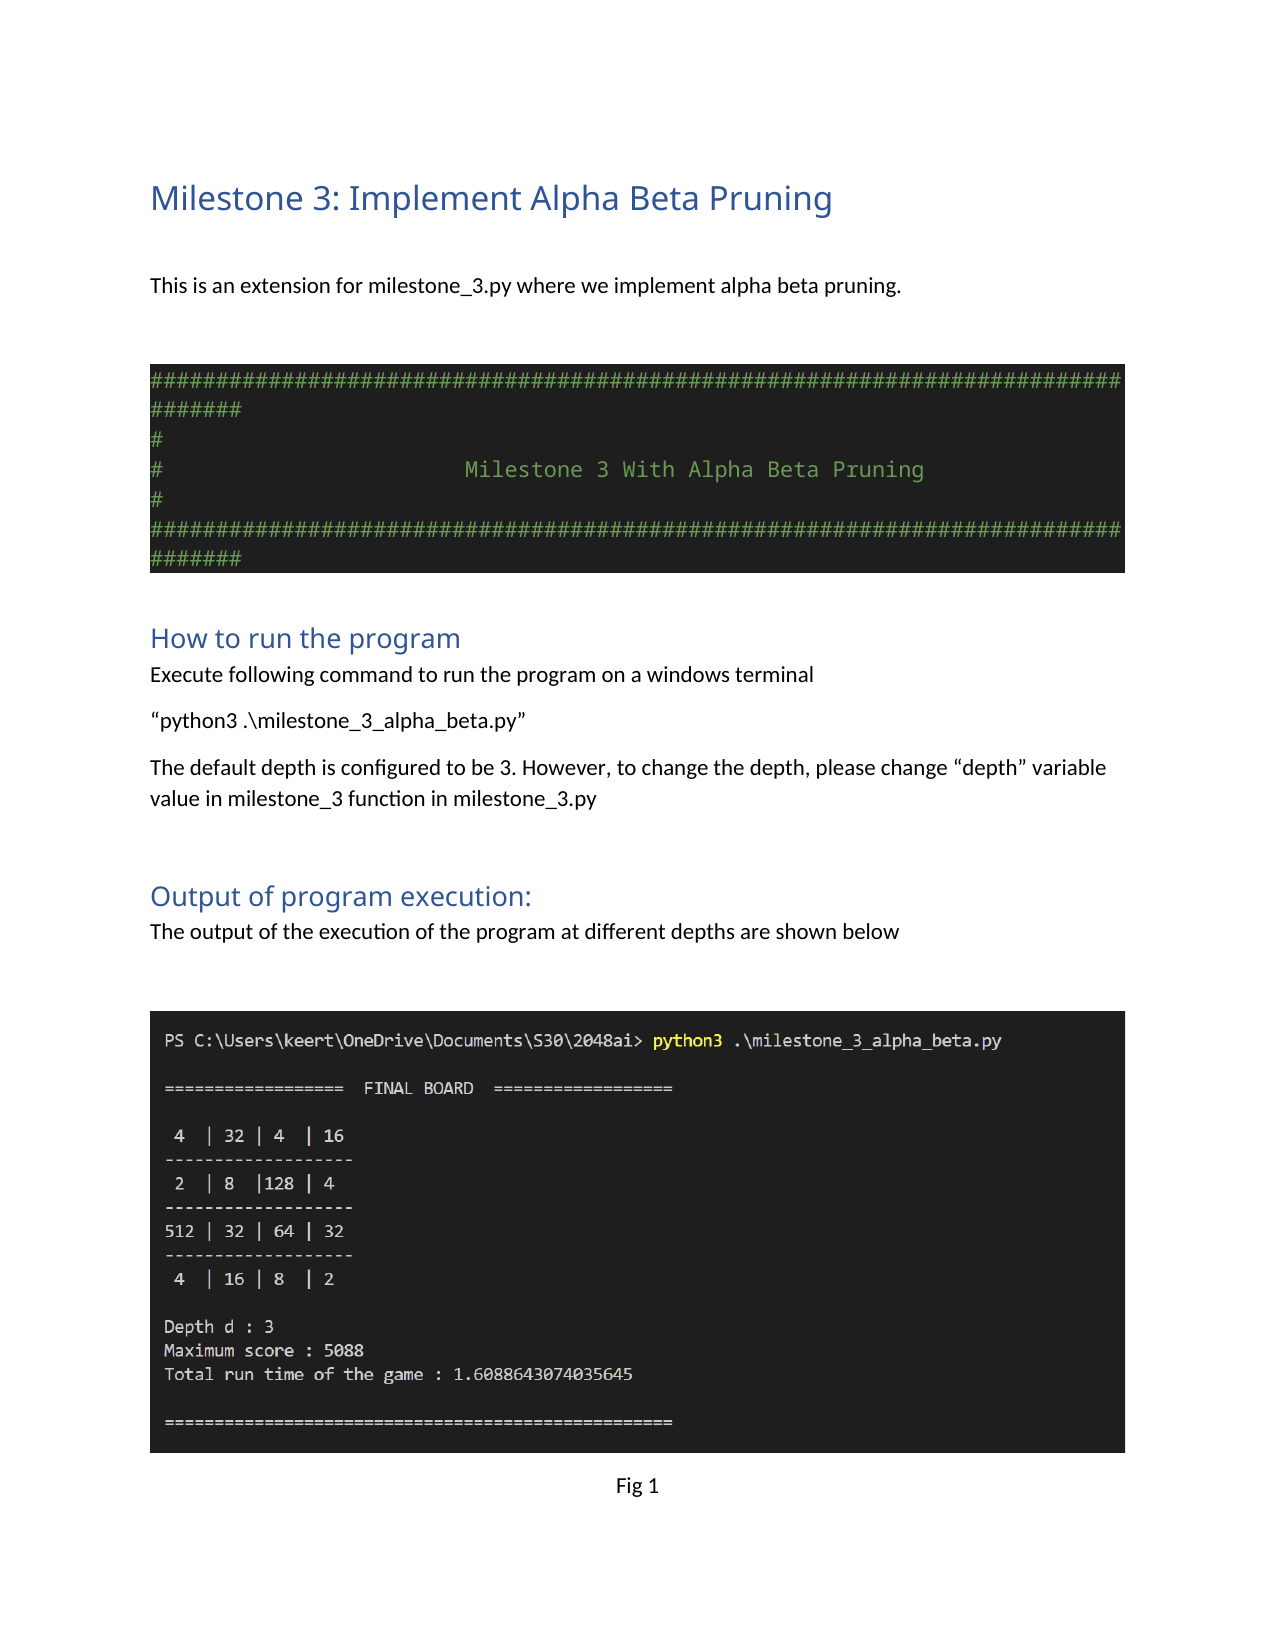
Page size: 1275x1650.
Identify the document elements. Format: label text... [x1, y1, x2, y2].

text This is an extension for milestone_3.py where we implement alpha beta pruning. [150, 271, 1125, 299]
text ################################################################################# [150, 364, 1125, 424]
text The output of the execution of the program at different depths are shown below [150, 917, 1125, 945]
text “python3 .\milestone_3_alpha_beta.py” [150, 707, 1125, 735]
text ################################################################################# [150, 513, 1125, 573]
subtitle Output of program execution: [150, 877, 1125, 914]
subtitle How to run the program [150, 620, 1125, 657]
picture [150, 1011, 1125, 1453]
text # [150, 484, 1125, 513]
subtitle Milestone 3: Implement Alpha Beta Pruning [150, 175, 1125, 220]
text Fig 1 [150, 1471, 1125, 1499]
text Execute following command to run the program on a windows terminal [150, 660, 1125, 688]
text The default depth is configured to be 3. However, to change the depth, please change “depth” variable value in milestone_3 function in milestone_3.py [150, 753, 1125, 812]
text # [150, 424, 1125, 454]
text # Milestone 3 With Alpha Beta Pruning [150, 454, 1125, 484]
